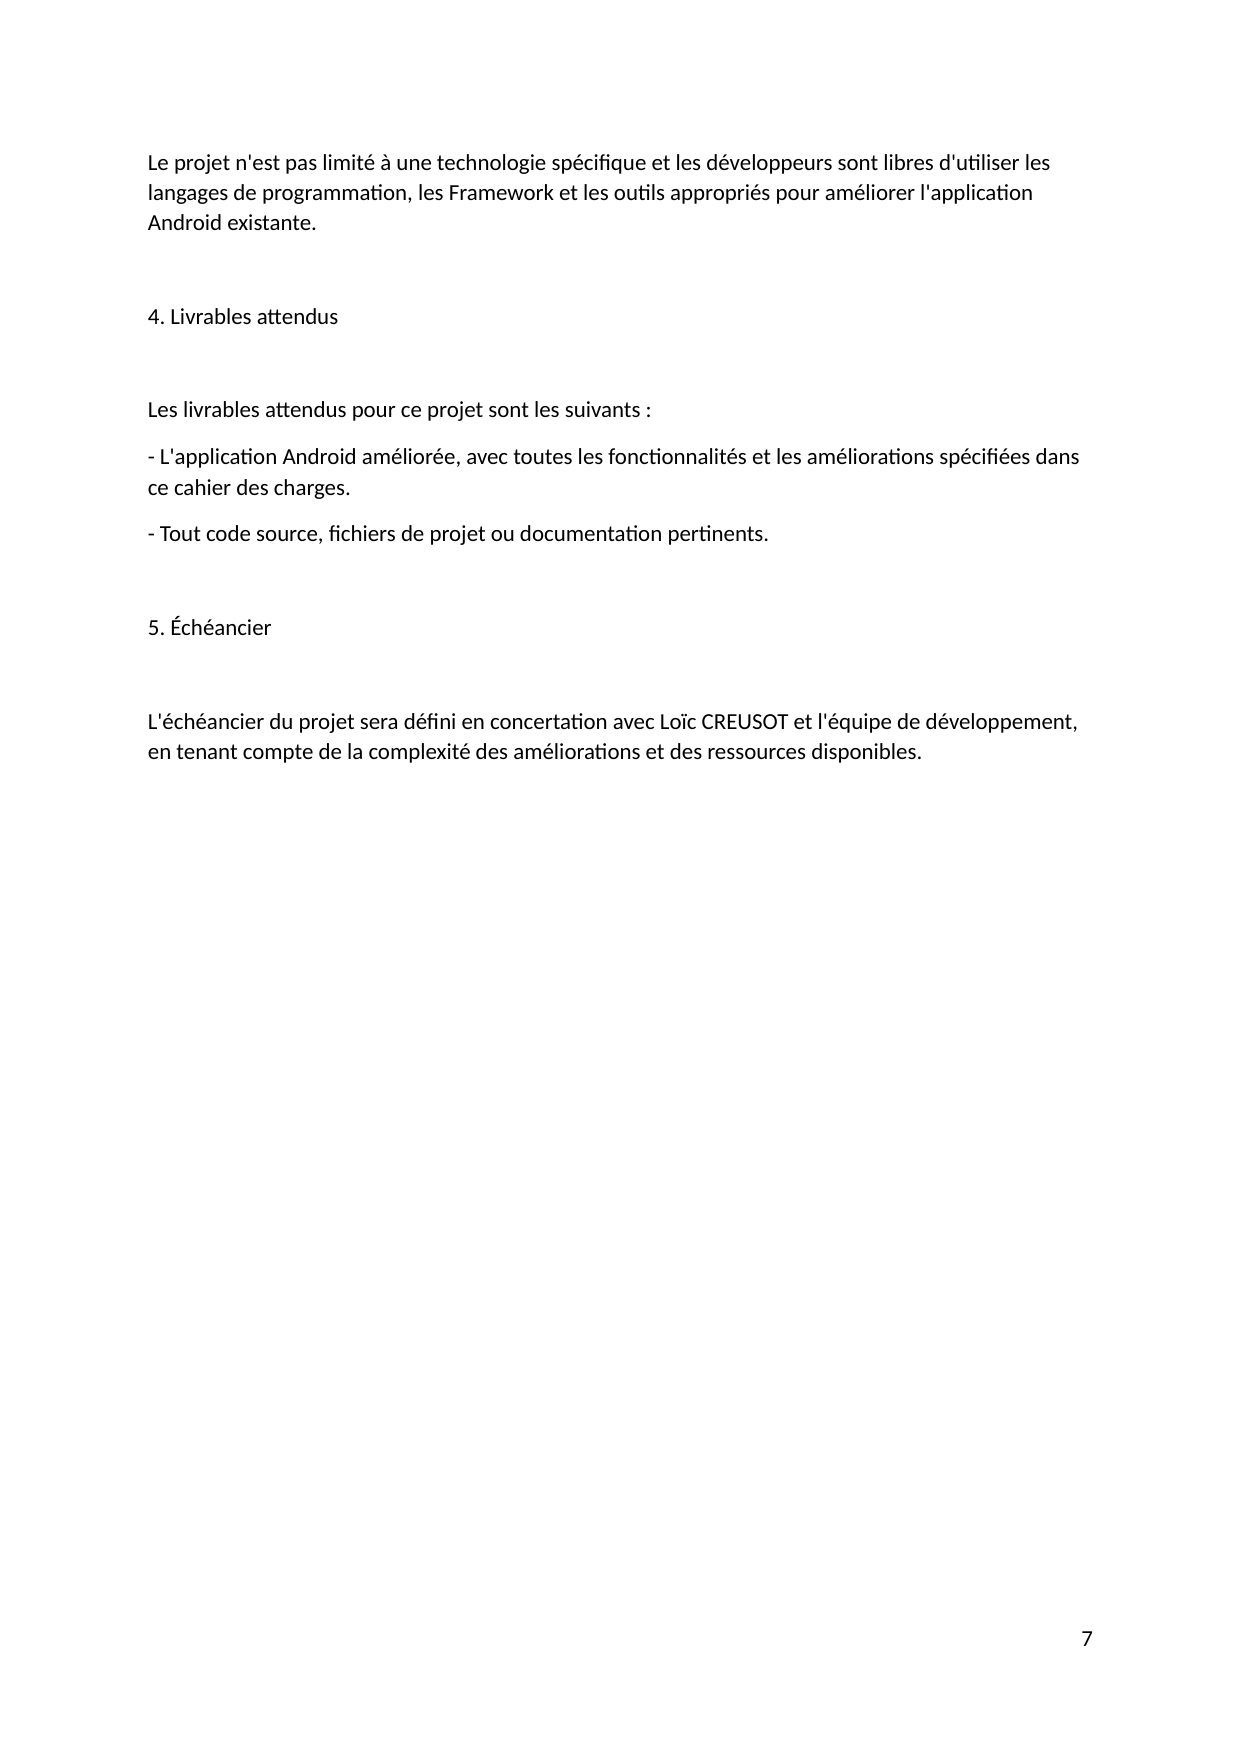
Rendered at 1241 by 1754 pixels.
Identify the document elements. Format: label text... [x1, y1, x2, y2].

text Le projet n'est pas limité à une technologie spécifique et les développeurs sont libres d'utiliser les langages de programmation, les Framework et les outils appropriés pour améliorer l'application Android existante. [148, 148, 1093, 236]
text L'échéancier du projet sera défini en concertation avec Loïc CREUSOT et l'équipe de développement, en tenant compte de la complexité des améliorations et des ressources disponibles. [148, 707, 1093, 765]
text Les livrables attendus pour ce projet sont les suivants : [148, 396, 1093, 423]
text - L'application Android améliorée, avec toutes les fonctionnalités et les améliorations spécifiées dans ce cahier des charges. [148, 442, 1093, 501]
text 4. Livrables attendus [148, 302, 1093, 330]
text - Tout code source, fichiers de projet ou documentation pertinents. [148, 519, 1093, 547]
text 5. Échéancier [148, 613, 1093, 641]
